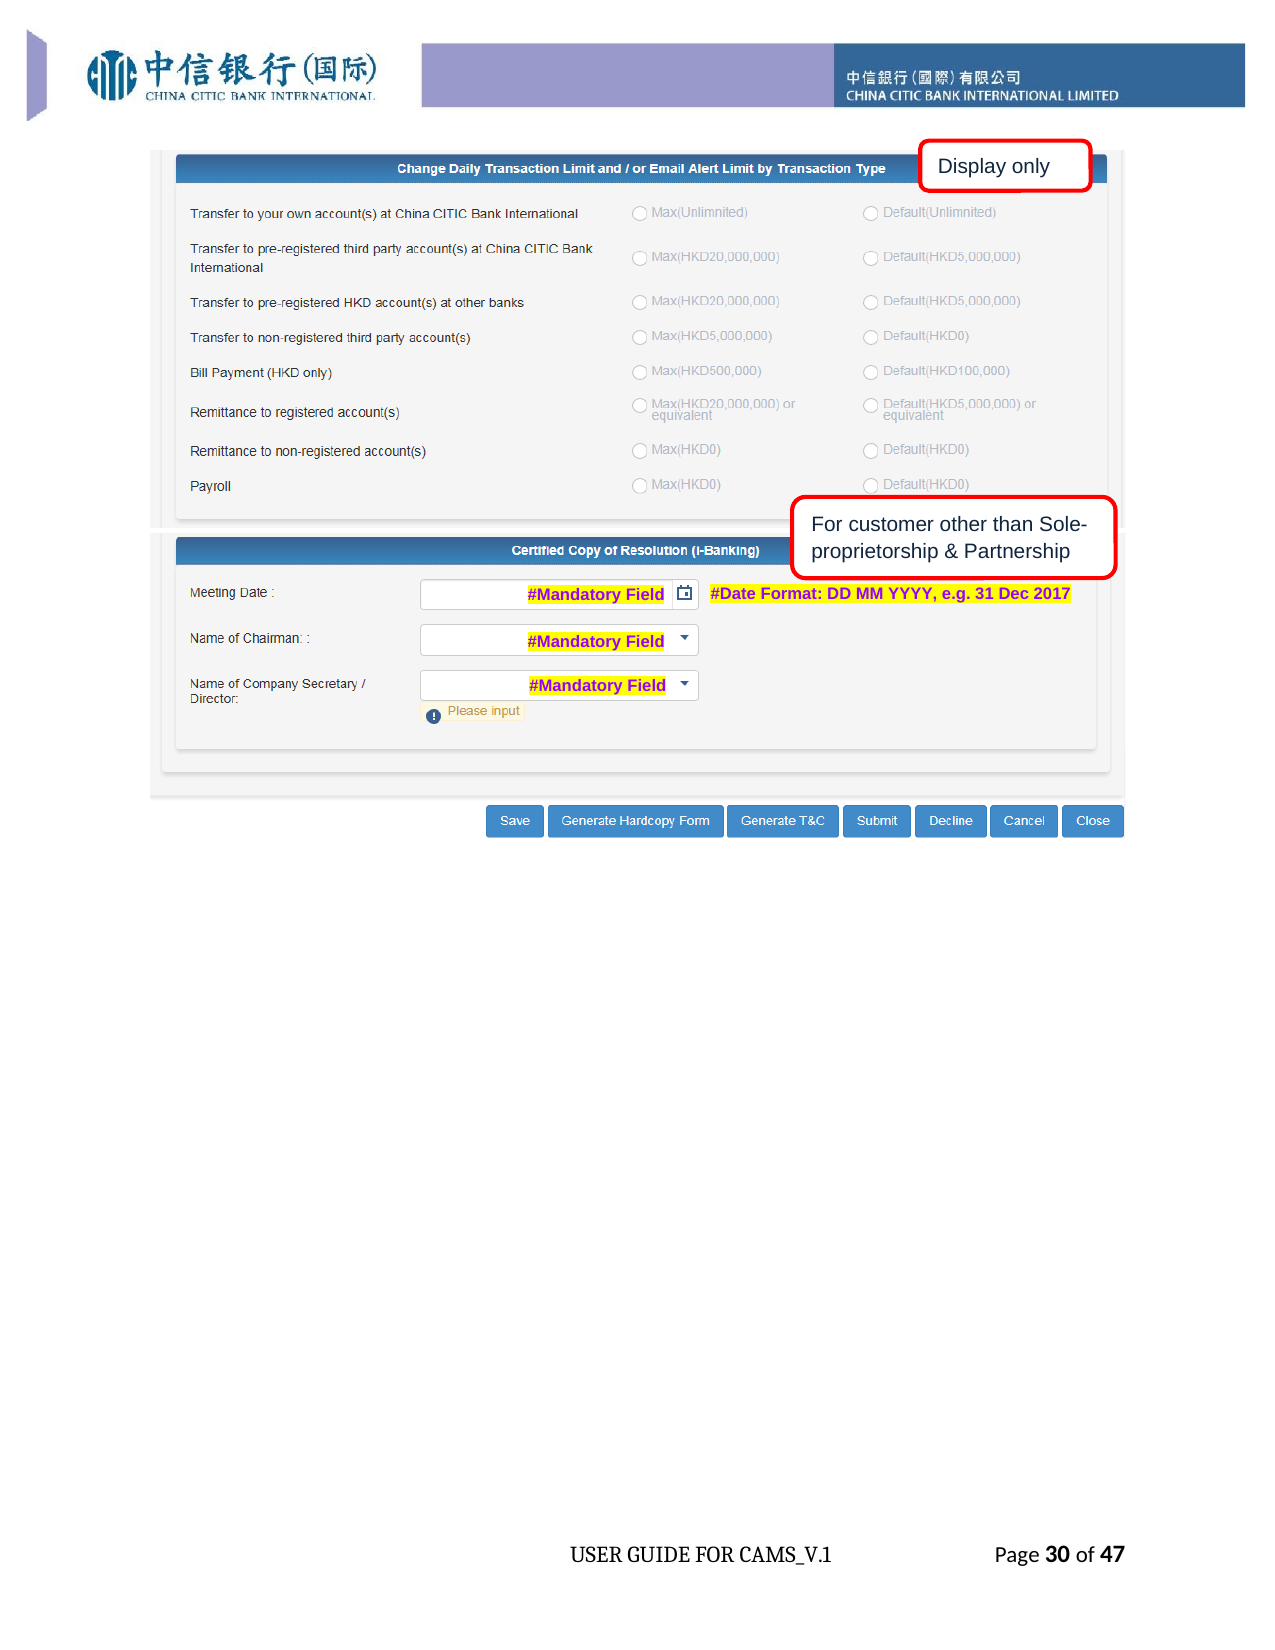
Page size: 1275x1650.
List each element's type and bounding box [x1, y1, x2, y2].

picture [150, 150, 1125, 528]
picture [150, 533, 1125, 851]
picture [26, 28, 1246, 121]
